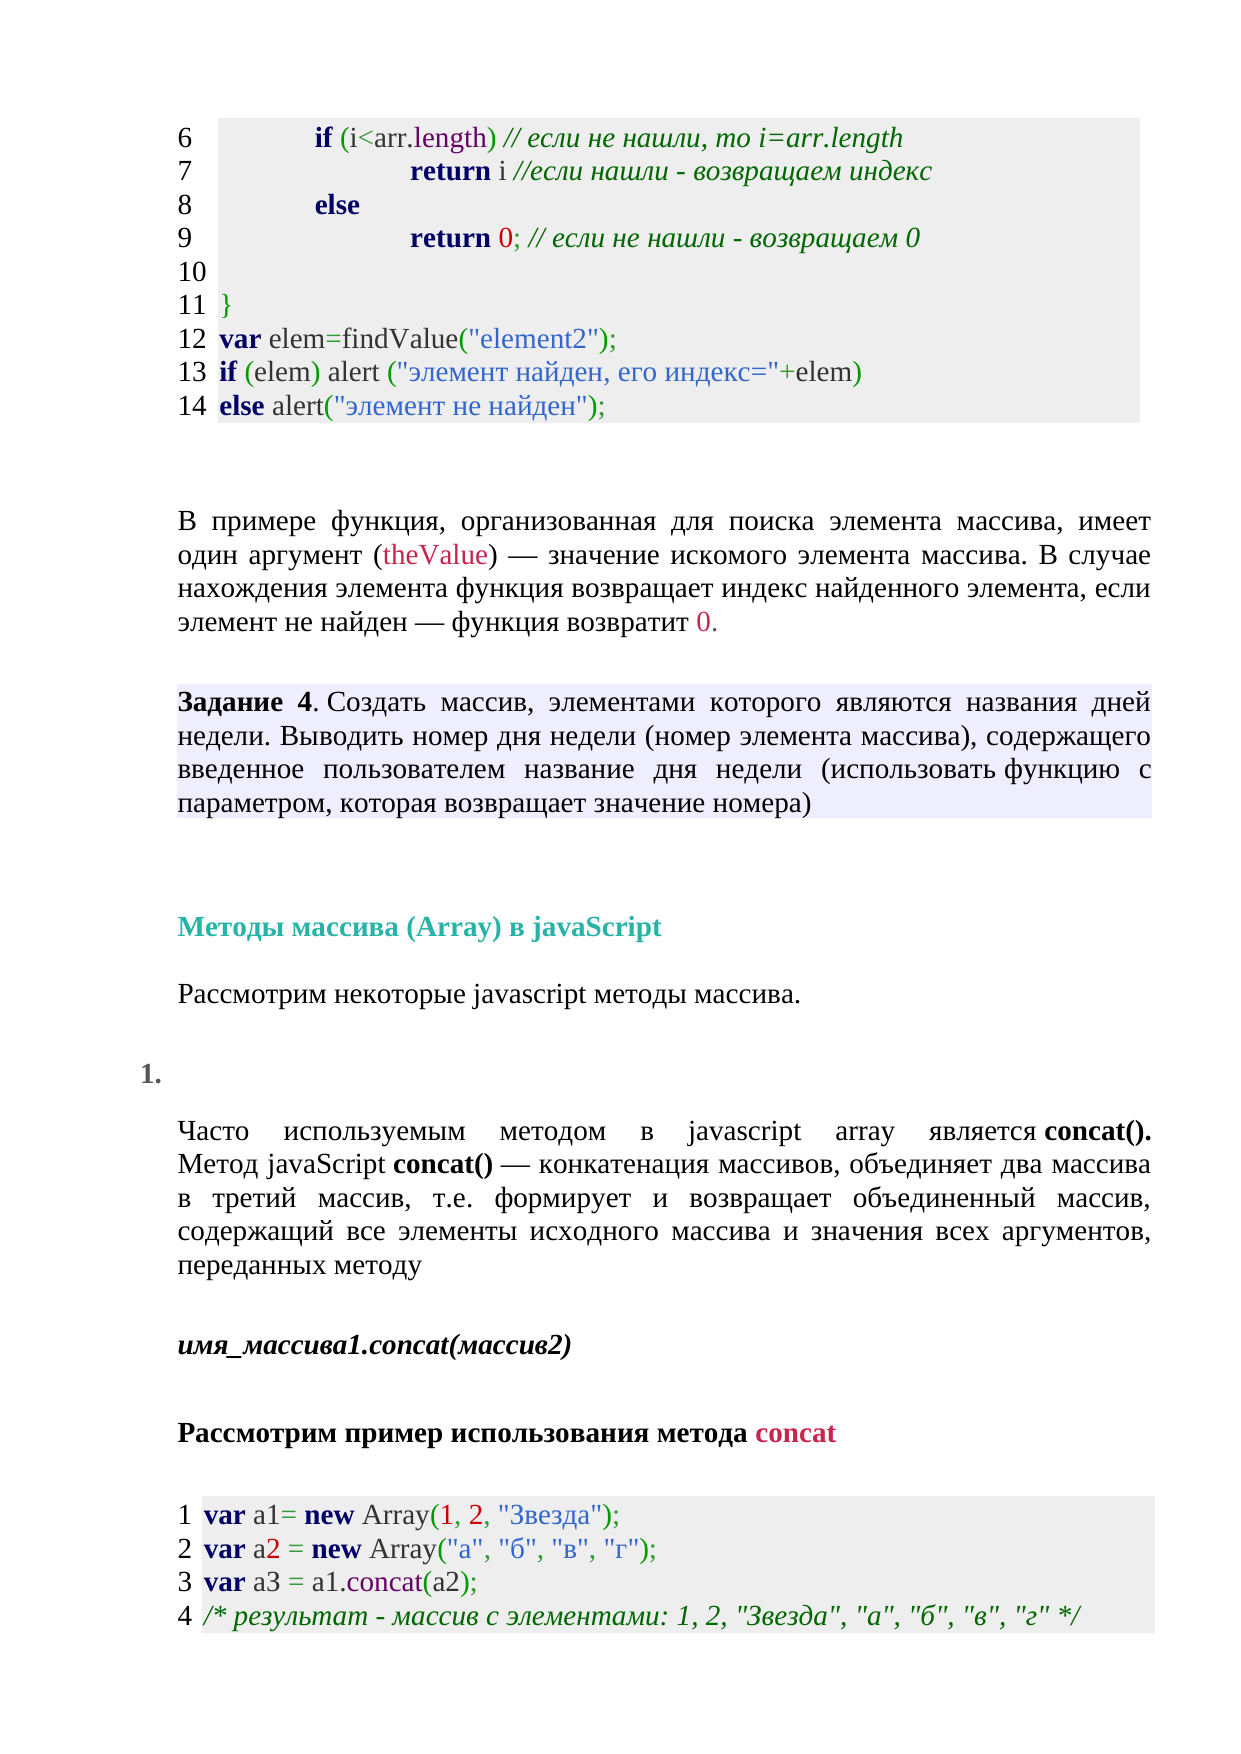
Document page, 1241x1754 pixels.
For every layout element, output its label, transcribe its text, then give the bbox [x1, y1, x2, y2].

text Рассмотрим некоторые javascript методы массива. [177, 976, 1152, 1009]
text В примере функция, организованная для поиска элемента массива, имеет один аргумент (theValue) — значение искомого элемента массива. В случае нахождения элемента функция возвращает индекс найденного элемента, если элемент не найден — функция возвратит 0. [177, 503, 1152, 638]
text Рассмотрим пример использования метода concat [177, 1415, 1152, 1449]
text Часто используемым методом в javascript array является concat(). Метод javaScript concat() — конкатенация массивов, объединяет два массива в третий массив, т.е. формирует и возвращает объединенный массив, содержащий все элементы исходного массива и значения всех аргументов, переданных методу [177, 1113, 1152, 1281]
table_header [176, 118, 218, 423]
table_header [218, 118, 1140, 423]
text Методы массива (Array) в javaScript [177, 909, 1152, 942]
text имя_массива1.concat(массив2) [177, 1327, 1152, 1394]
table_header var a1= new Array(1, 2, "Звезда"); var а2 = new Array("a", "б", "в", "г"); var аЗ = a1.concat(a2); /* результат - массив с элементами: 1, 2, "Звезда", "а", "б", "в", "г" */ [202, 1496, 1155, 1633]
text Задание 4. Создать массив, элементами которого являются названия дней недели. Выводить номер дня недели (номер элемента массива), содержащего введенное пользователем название дня недели (использовать функцию с параметром, которая возвращает значение номера) [177, 684, 1152, 818]
table_header 1 2 3 4 [176, 1496, 202, 1633]
